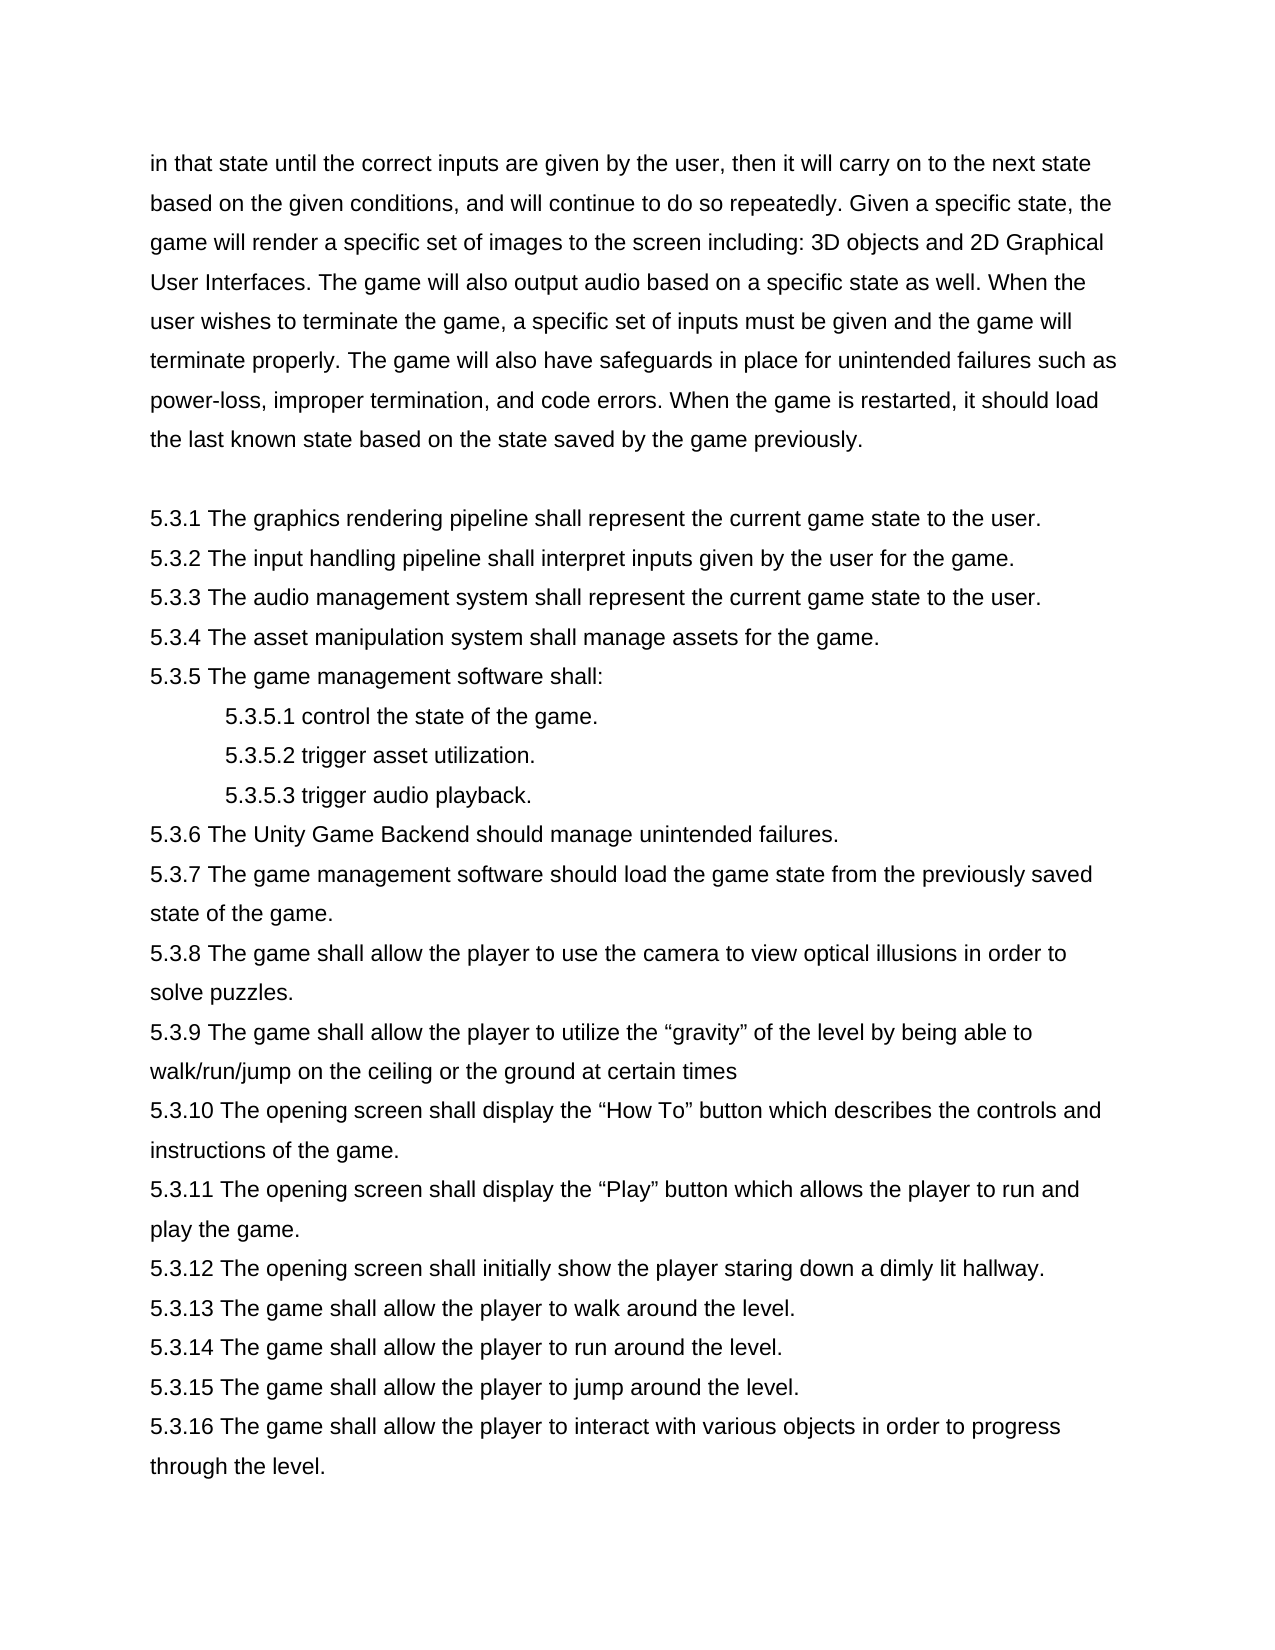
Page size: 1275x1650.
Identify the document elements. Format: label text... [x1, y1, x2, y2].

text 5.3.14 The game shall allow the player to run around the level. [150, 1334, 1125, 1361]
text 5.3.12 The opening screen shall initially show the player staring down a dimly lit hallway. [150, 1255, 1125, 1282]
text 5.3.9 The game shall allow the player to utilize the “gravity” of the level by being able to walk/run/jump on the ceiling or the ground at certain times [150, 1018, 1125, 1084]
text 5.3.15 The game shall allow the player to jump around the level. [150, 1374, 1125, 1400]
text 5.3.7 The game management software should load the game state from the previously saved state of the game. [150, 861, 1125, 926]
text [150, 150, 1125, 453]
text 5.3.5 The game management software shall: [150, 663, 1125, 689]
text 5.3.5.1 control the state of the game. [225, 703, 1125, 729]
text 5.3.1 The graphics rendering pipeline shall represent the current game state to the user. [150, 505, 1125, 532]
text 5.3.8 The game shall allow the player to use the camera to view optical illusions in order to solve puzzles. [150, 939, 1125, 1005]
text 5.3.5.2 trigger asset utilization. [225, 742, 1125, 768]
text 5.3.6 The Unity Game Backend should manage unintended failures. [150, 821, 1125, 847]
text 5.3.11 The opening screen shall display the “Play” button which allows the player to run and play the game. [150, 1176, 1125, 1242]
text 5.3.10 The opening screen shall display the “How To” button which describes the controls and instructions of the game. [150, 1097, 1125, 1163]
text 5.3.5.3 trigger audio playback. [225, 782, 1125, 808]
text 5.3.2 The input handling pipeline shall interpret inputs given by the user for the game. [150, 545, 1125, 571]
text 5.3.4 The asset manipulation system shall manage assets for the game. [150, 624, 1125, 650]
text 5.3.3 The audio management system shall represent the current game state to the user. [150, 584, 1125, 611]
text 5.3.13 The game shall allow the player to walk around the level. [150, 1295, 1125, 1321]
text 5.3.16 The game shall allow the player to interact with various objects in order to progress through the level. [150, 1413, 1125, 1479]
